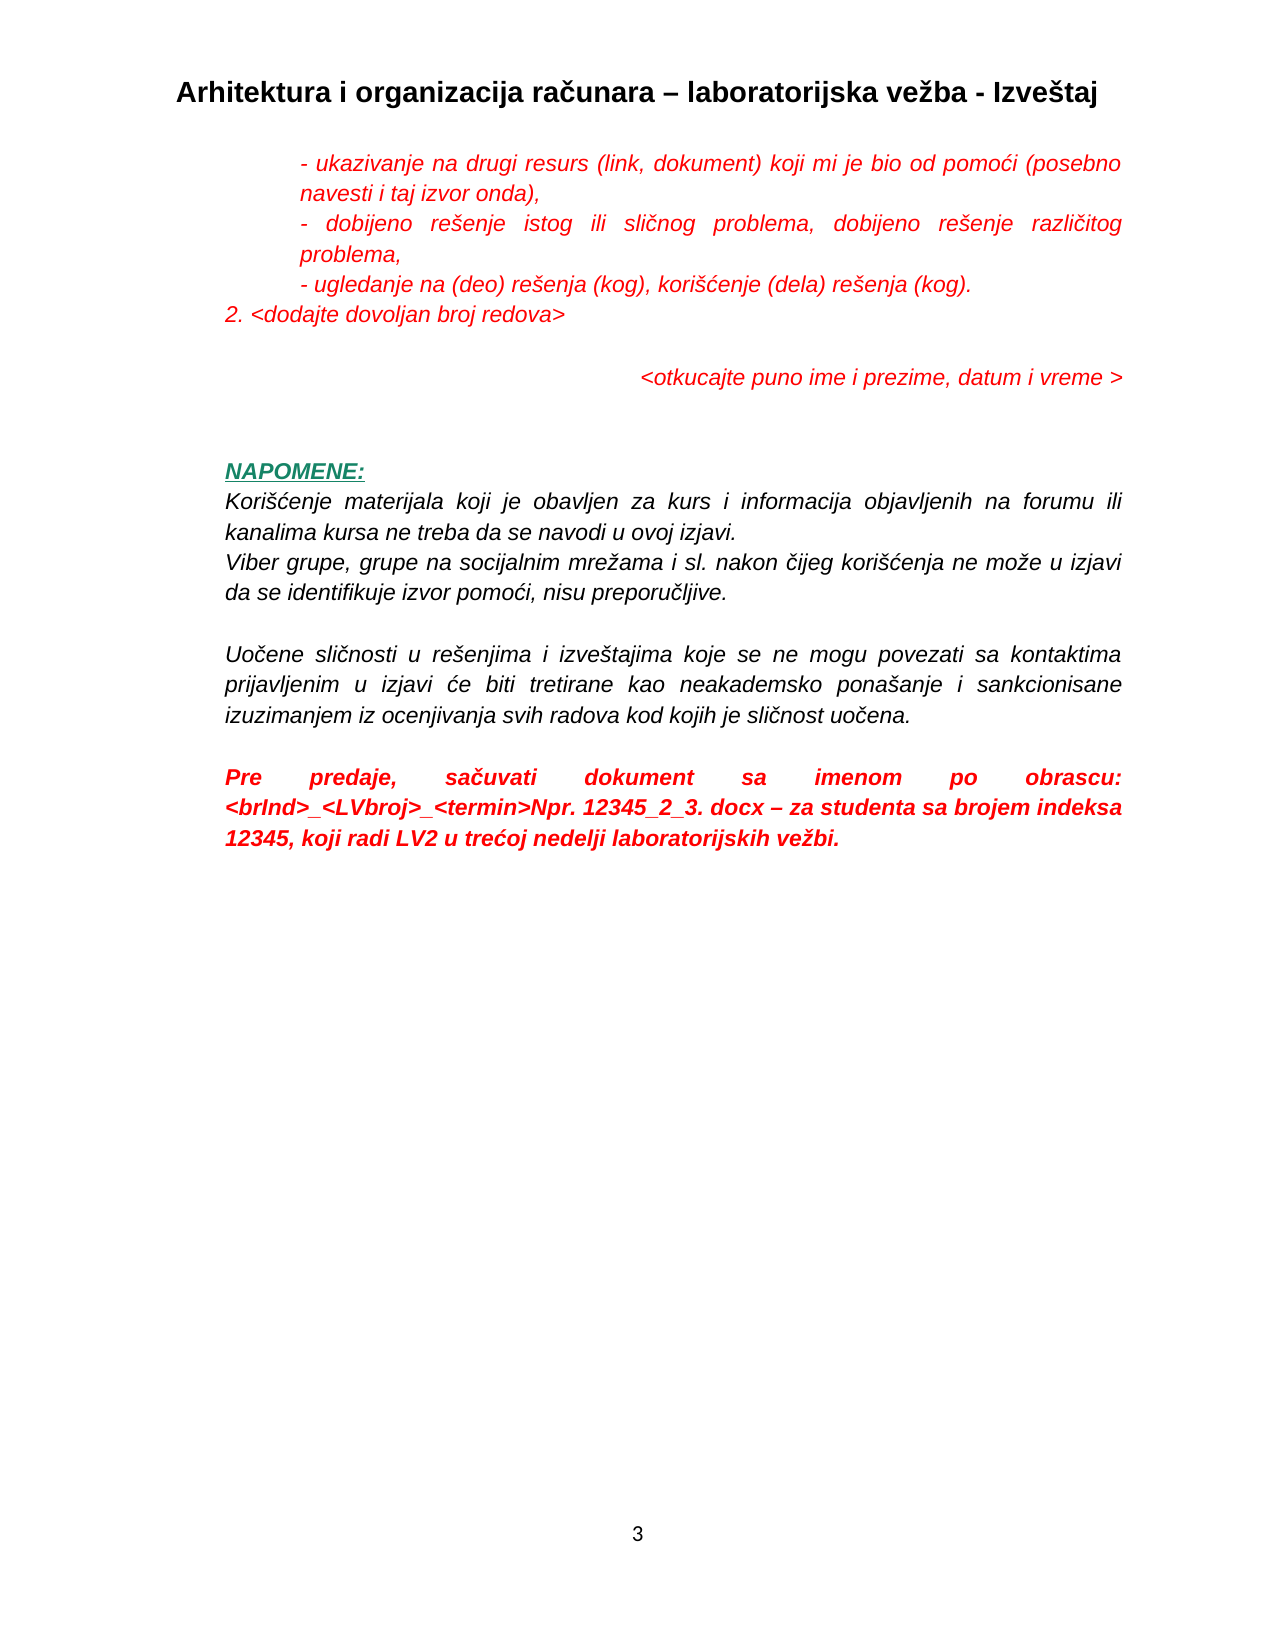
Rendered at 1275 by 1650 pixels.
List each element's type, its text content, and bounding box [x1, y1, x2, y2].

list Viber grupe, grupe na socijalnim mrežama i sl. nakon čijeg korišćenja ne može u izjavi da se identifikuje izvor pomoći, nisu preporučljive. [225, 549, 1125, 605]
list NAPOMENE: [225, 458, 1125, 484]
list - ukazivanje na drugi resurs (link, dokument) koji mi je bio od pomoći (posebno navesti i taj izvor onda), [300, 150, 1125, 207]
list - dobijeno rešenje istog ili sličnog problema, dobijeno rešenje različitog problema, [300, 210, 1125, 267]
list <otkucajte puno ime i prezime, datum i vreme > [225, 363, 1125, 390]
list 2. <dodajte dovoljan broj redova> [225, 301, 1125, 327]
list Uočene sličnosti u rešenjima i izveštajima koje se ne mogu povezati sa kontaktima prijavljenim u izjavi će biti tretirane kao neakademsko ponašanje i sankcionisane izuzimanjem iz ocenjivanja svih radova kod kojih je sličnost uočena. [225, 641, 1125, 728]
list Korišćenje materijala koji je obavljen za kurs i informacija objavljenih na forumu ili kanalima kursa ne treba da se navodi u ovoj izjavi. [225, 488, 1125, 545]
list - ugledanje na (deo) rešenja (kog), korišćenje (dela) rešenja (kog). [300, 271, 1125, 297]
list Pre predaje, sačuvati dokument sa imenom po obrascu: <brInd>_<LVbroj>_<termin>Npr. 12345_2_3. docx – za studenta sa brojem indeksa 12345, koji radi LV2 u trećoj nedelji laboratorijskih vežbi. [225, 764, 1125, 851]
